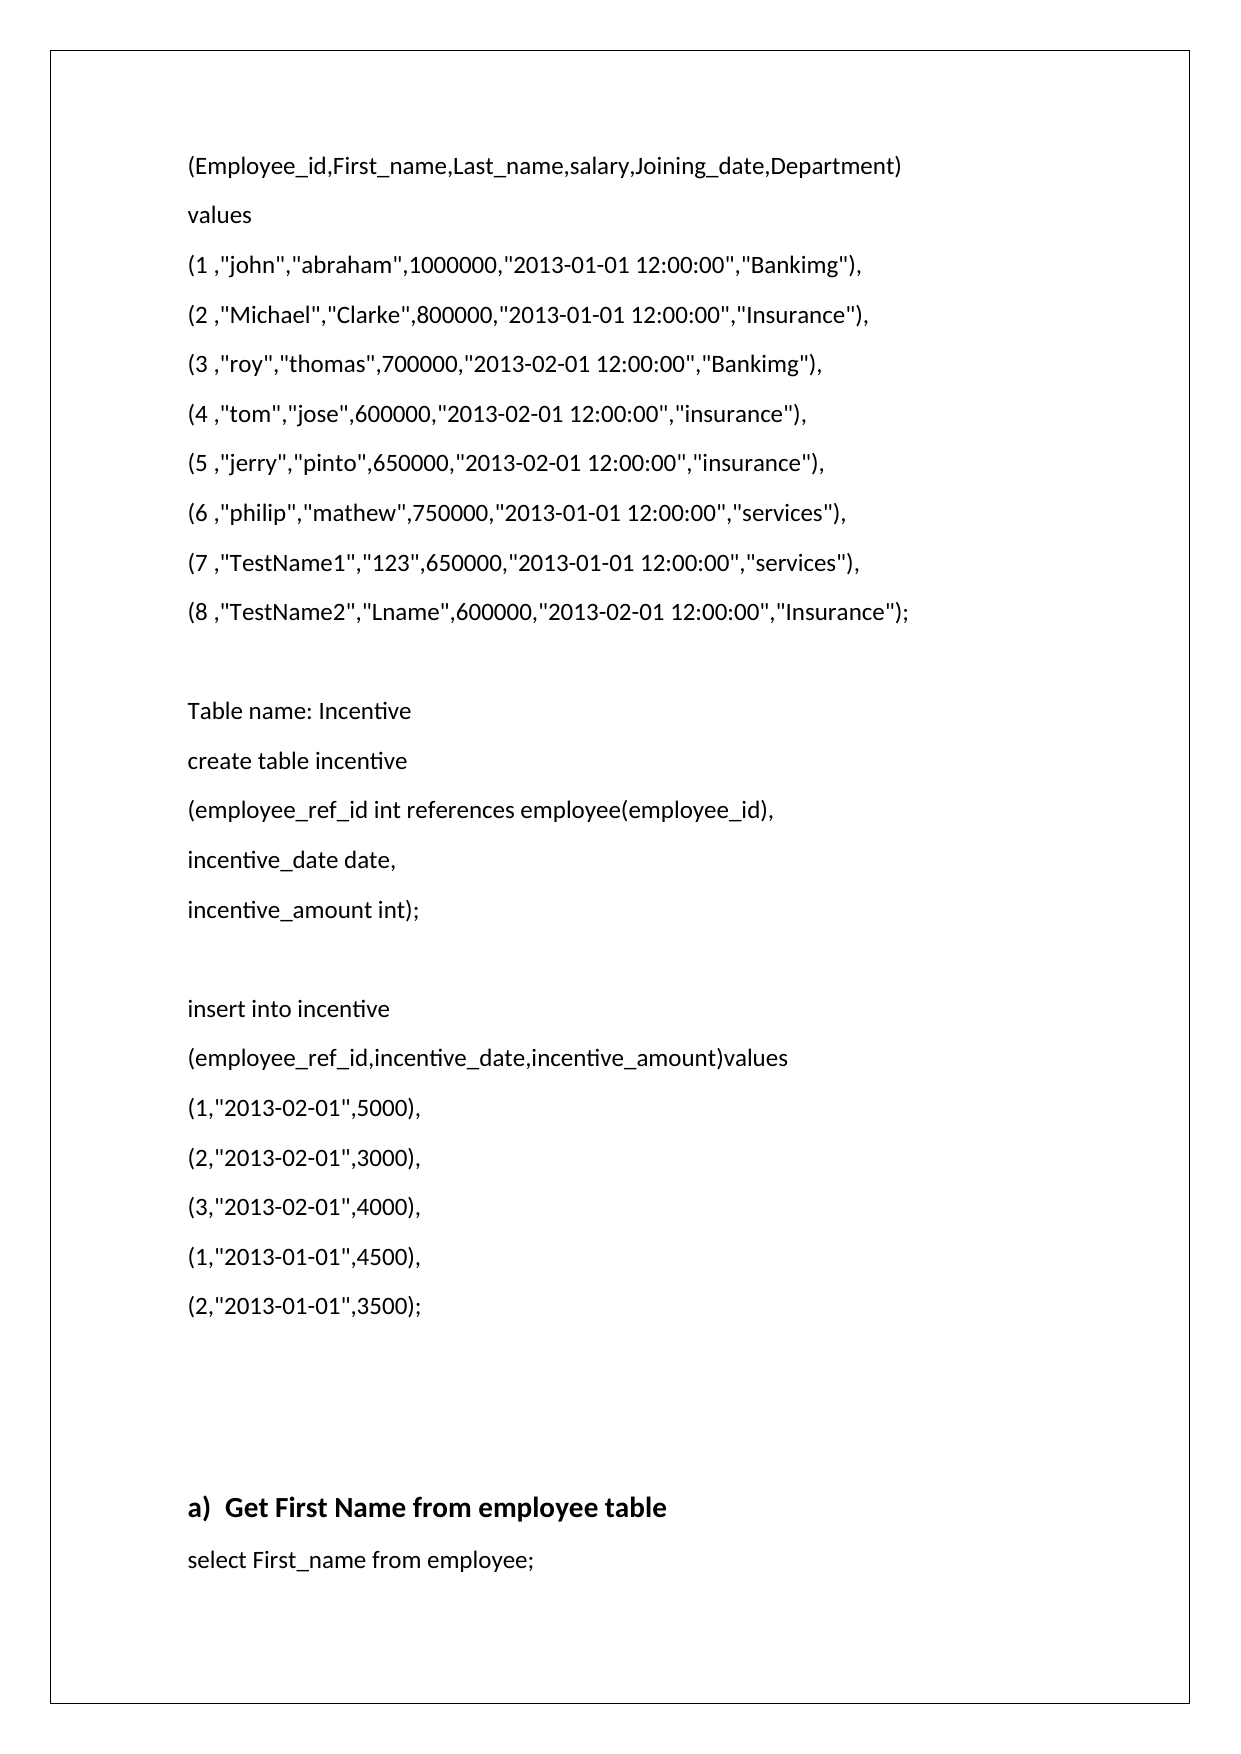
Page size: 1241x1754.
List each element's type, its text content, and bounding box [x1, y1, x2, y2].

text (5 ,"jerry","pinto",650000,"2013-02-01 12:00:00","insurance"), [187, 447, 1090, 478]
text (Employee_id,First_name,Last_name,salary,Joining_date,Department) [187, 150, 1090, 181]
text (employee_ref_id int references employee(employee_id), [187, 794, 1090, 825]
text (3 ,"roy","thomas",700000,"2013-02-01 12:00:00","Bankimg"), [187, 348, 1090, 379]
text incentive_date date, [187, 844, 1090, 875]
text (employee_ref_id,incentive_date,incentive_amount)values [187, 1042, 1090, 1073]
text (2,"2013-01-01",3500); [187, 1290, 1090, 1321]
text incentive_amount int); [187, 894, 1090, 924]
text insert into incentive [187, 993, 1090, 1023]
text (2,"2013-02-01",3000), [187, 1142, 1090, 1172]
text (1,"2013-01-01",4500), [187, 1241, 1090, 1271]
text Table name: Incentive [187, 695, 1090, 726]
text (8 ,"TestName2","Lname",600000,"2013-02-01 12:00:00","Insurance"); [187, 596, 1090, 627]
text values [187, 199, 1090, 230]
text (1,"2013-02-01",5000), [187, 1092, 1090, 1123]
text (3,"2013-02-01",4000), [187, 1191, 1090, 1222]
text (2 ,"Michael","Clarke",800000,"2013-01-01 12:00:00","Insurance"), [187, 299, 1090, 329]
text (4 ,"tom","jose",600000,"2013-02-01 12:00:00","insurance"), [187, 398, 1090, 428]
text (1 ,"john","abraham",1000000,"2013-01-01 12:00:00","Bankimg"), [187, 249, 1090, 280]
list Get First Name from employee table [187, 1489, 1090, 1524]
text create table incentive [187, 745, 1090, 776]
text select First_name from employee; [187, 1544, 1090, 1574]
text (6 ,"philip","mathew",750000,"2013-01-01 12:00:00","services"), [187, 497, 1090, 528]
text (7 ,"TestName1","123",650000,"2013-01-01 12:00:00","services"), [187, 547, 1090, 577]
